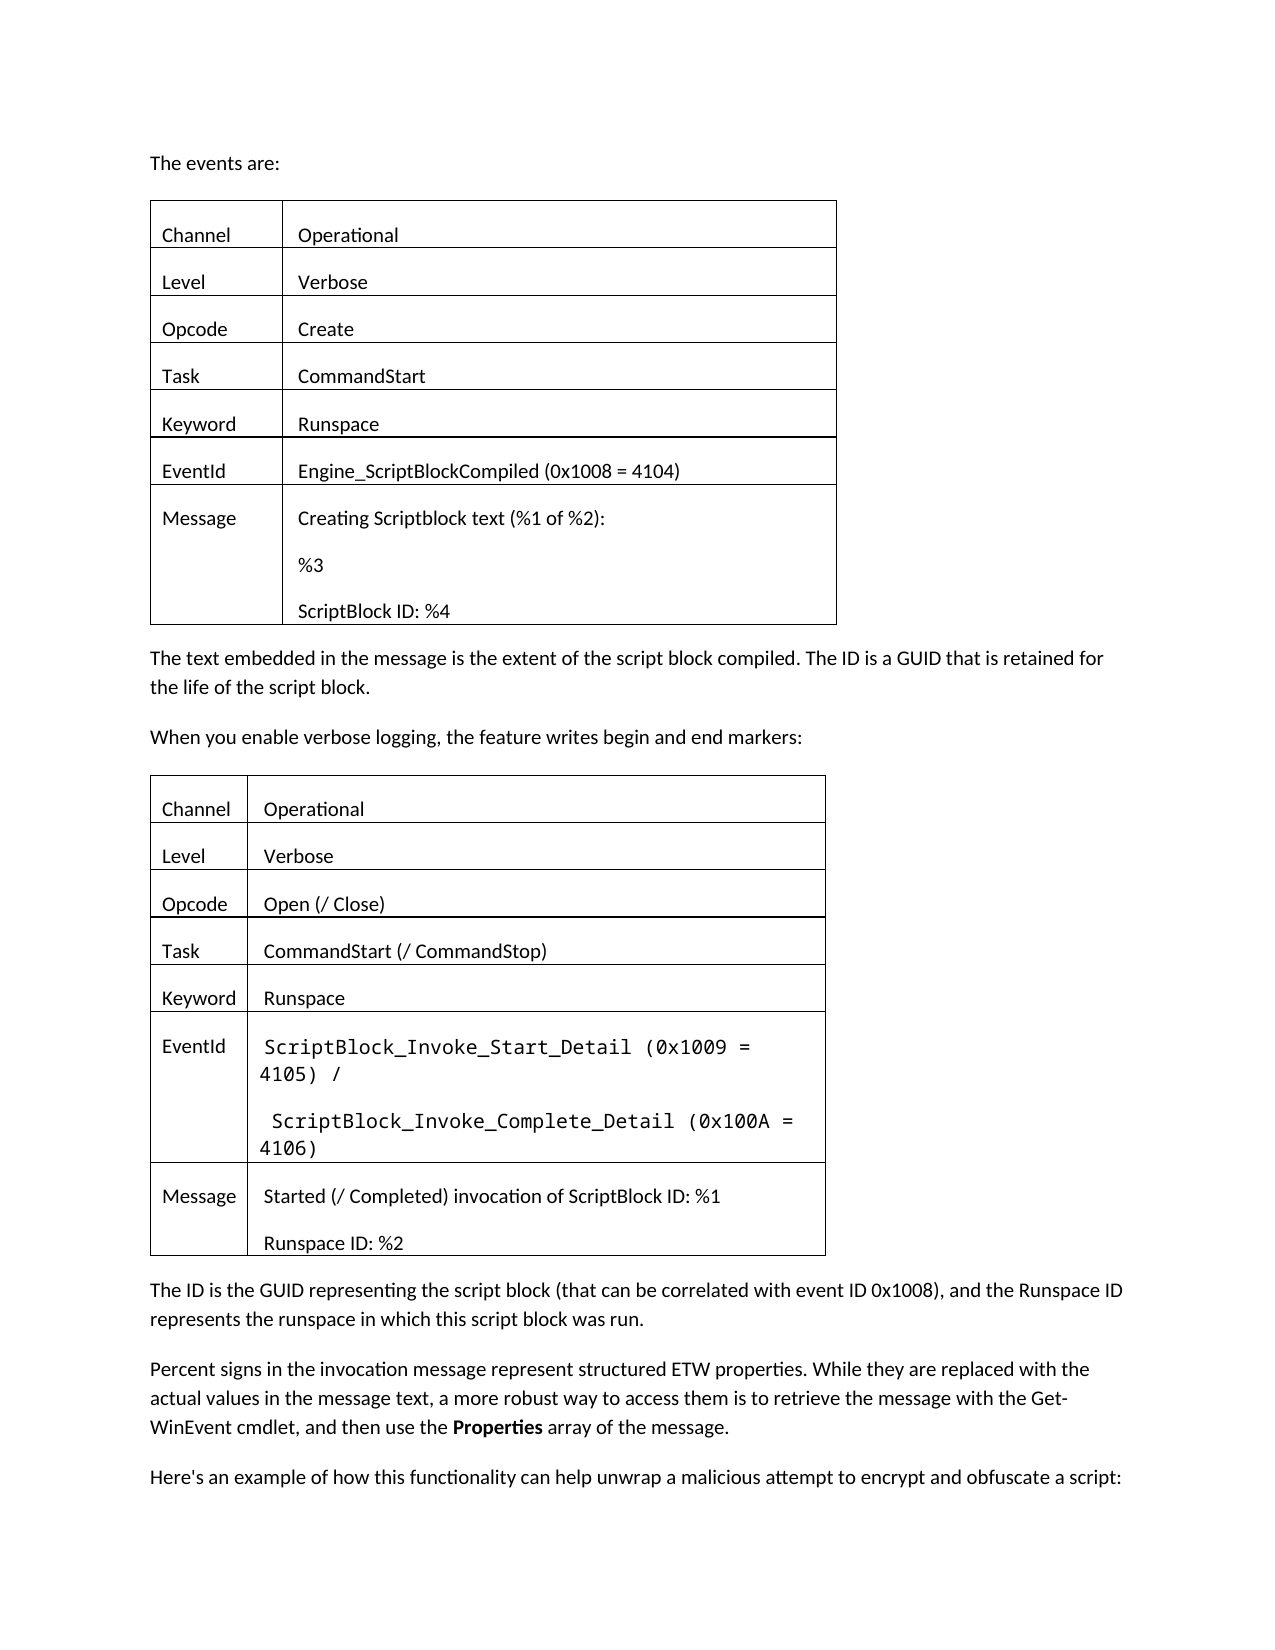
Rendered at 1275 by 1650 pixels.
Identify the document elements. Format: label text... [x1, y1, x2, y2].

text When you enable verbose logging, the feature writes begin and end markers: [150, 724, 1125, 750]
table_cell Runspace [283, 390, 836, 436]
table_cell Message [151, 485, 282, 623]
table_cell Started (/ Completed) invocation of ScriptBlock ID: %1 Runspace ID: %2 [248, 1163, 825, 1255]
table_cell Create [283, 296, 836, 342]
text Here's an example of how this functionality can help unwrap a malicious attempt to encrypt and obfuscate a script: [150, 1464, 1125, 1490]
table_header Channel [151, 776, 247, 822]
table_cell Keyword [151, 390, 282, 436]
text The text embedded in the message is the extent of the script block compiled. The ID is a GUID that is retained for the life of the script block. [150, 645, 1125, 700]
table_cell Runspace [248, 965, 825, 1011]
table_cell Creating Scriptblock text (%1 of %2): %3 ScriptBlock ID: %4 [283, 485, 836, 623]
table_cell Message [151, 1163, 247, 1255]
table_cell Verbose [248, 823, 825, 869]
table_cell Opcode [151, 870, 247, 916]
table_cell Engine_ScriptBlockCompiled (0x1008 = 4104) [283, 438, 836, 484]
table_cell Opcode [151, 296, 282, 342]
text Percent signs in the invocation message represent structured ETW properties. While they are replaced with the actual values in the message text, a more robust way to access them is to retrieve the message with the Get-WinEvent cmdlet, and then use the Properties array of the message. [150, 1356, 1125, 1440]
table_header Channel [151, 201, 282, 247]
table_cell EventId [151, 438, 282, 484]
table_cell Task [151, 918, 247, 964]
table_cell Task [151, 343, 282, 389]
table_header Operational [248, 776, 825, 822]
table_cell Keyword [151, 965, 247, 1011]
table_cell EventId [151, 1012, 247, 1162]
text The events are: [150, 150, 1125, 175]
table_cell Open (/ Close) [248, 870, 825, 916]
table_header Operational [283, 201, 836, 247]
table_cell ScriptBlock_Invoke_Start_Detail (0x1009 = 4105) / ScriptBlock_Invoke_Complete_Detail (0x100A = 4106) [248, 1012, 825, 1162]
table_cell CommandStart [283, 343, 836, 389]
table_cell Level [151, 248, 282, 294]
table_cell Verbose [283, 248, 836, 294]
text The ID is the GUID representing the script block (that can be correlated with event ID 0x1008), and the Runspace ID represents the runspace in which this script block was run. [150, 1277, 1125, 1332]
table_cell Level [151, 823, 247, 869]
table_cell CommandStart (/ CommandStop) [248, 918, 825, 964]
